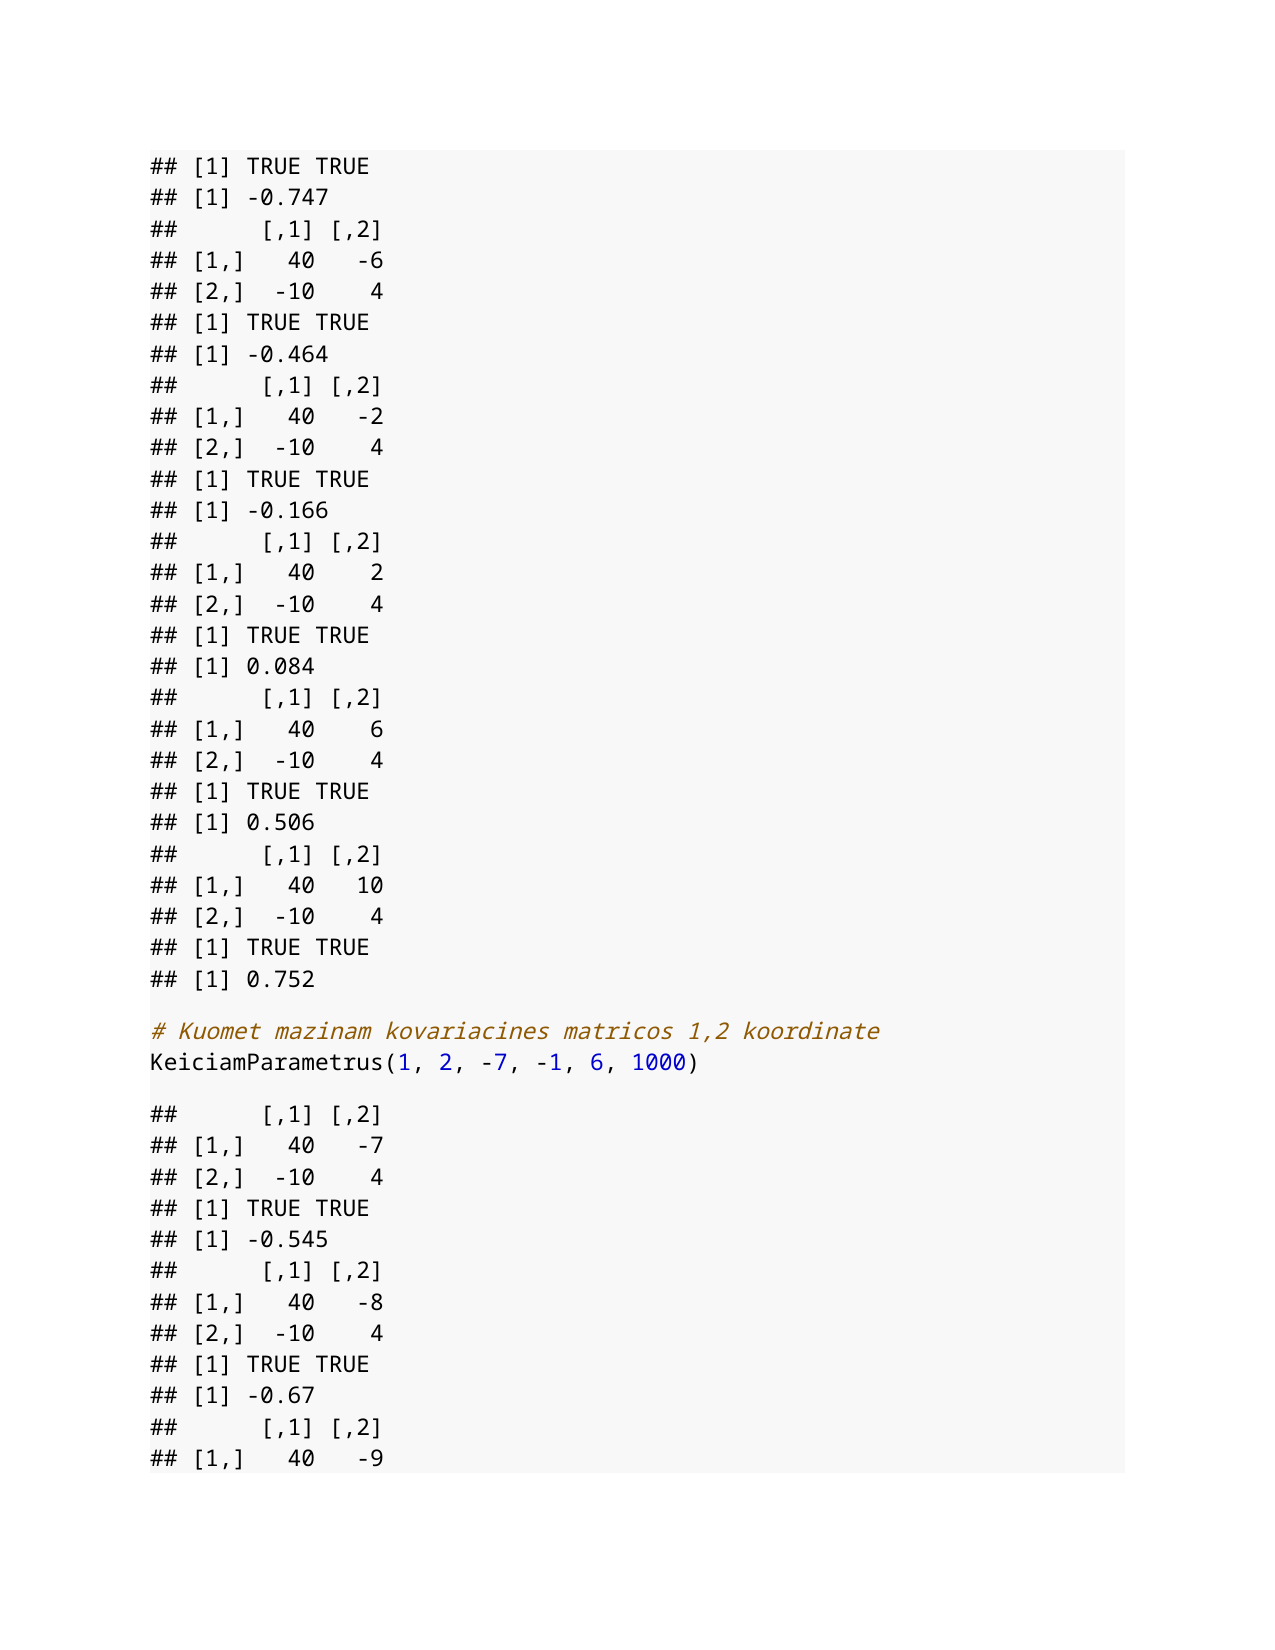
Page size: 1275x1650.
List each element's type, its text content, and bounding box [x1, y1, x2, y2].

text # Kuomet mazinam kovariacines matricos 1,2 koordinate KeiciamParametrus(1, 2, -7, -1, 6, 1000) [150, 1014, 1125, 1077]
